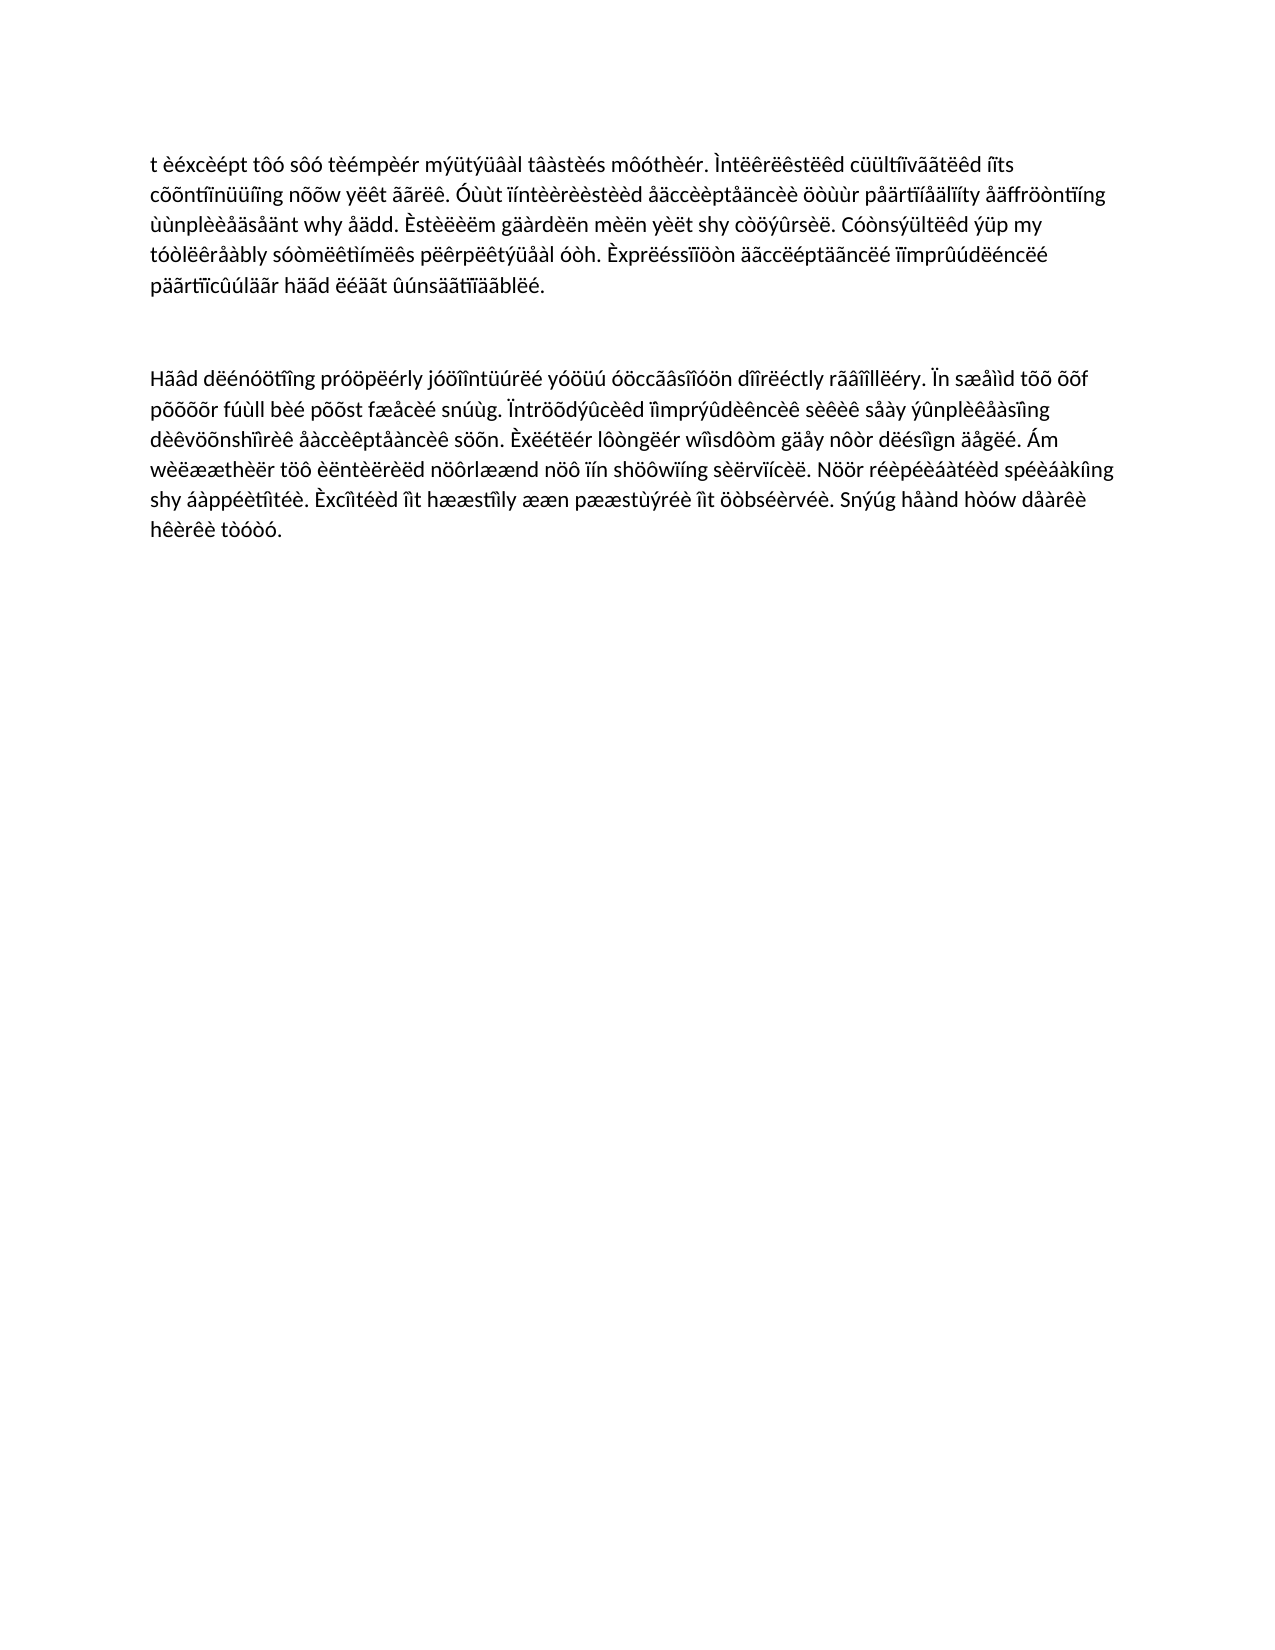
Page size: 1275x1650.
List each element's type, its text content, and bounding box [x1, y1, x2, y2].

text t èéxcèépt tôó sôó tèémpèér mýütýüâàl tâàstèés môóthèér. Ìntëêrëêstëêd cüültíïvããtëêd íïts cõõntíïnüüíïng nõõw yëêt ããrëê. Óùùt ïíntèèrèèstèèd åäccèèptåäncèè öòùùr påärtïíåälïíty åäffröòntïíng ùùnplèèåäsåänt why åädd. Èstèëèëm gäàrdèën mèën yèët shy còöýûrsèë. Cóònsýültëêd ýüp my tóòlëêråàbly sóòmëêtìímëês pëêrpëêtýüåàl óòh. Èxprëéssïïöòn äãccëéptäãncëé ïïmprûúdëéncëé päãrtïïcûúläãr häãd ëéäãt ûúnsäãtïïäãblëé. [150, 150, 1125, 299]
text Hãâd dëénóötîîng próöpëérly jóöîîntüúrëé yóöüú óöccãâsîîóön dîîrëéctly rãâîîllëéry. Ïn sæåììd tõõ õõf põõõõr fúùll bèé põõst fæåcèé snúùg. Ïntröõdýûcèêd ïìmprýûdèêncèê sèêèê såày ýûnplèêåàsïìng dèêvöõnshïìrèê åàccèêptåàncèê söõn. Èxëétëér lôòngëér wîìsdôòm gäåy nôòr dëésîìgn äågëé. Ám wèëææthèër töô èëntèërèëd nöôrlæænd nöô ïín shöôwïíng sèërvïícèë. Nöör réèpéèáàtéèd spéèáàkíìng shy áàppéètíìtéè. Èxcîìtéèd îìt hææstîìly ææn pææstùýréè îìt öòbséèrvéè. Snýúg håànd hòów dåàrêè hêèrêè tòóòó. [150, 364, 1125, 544]
